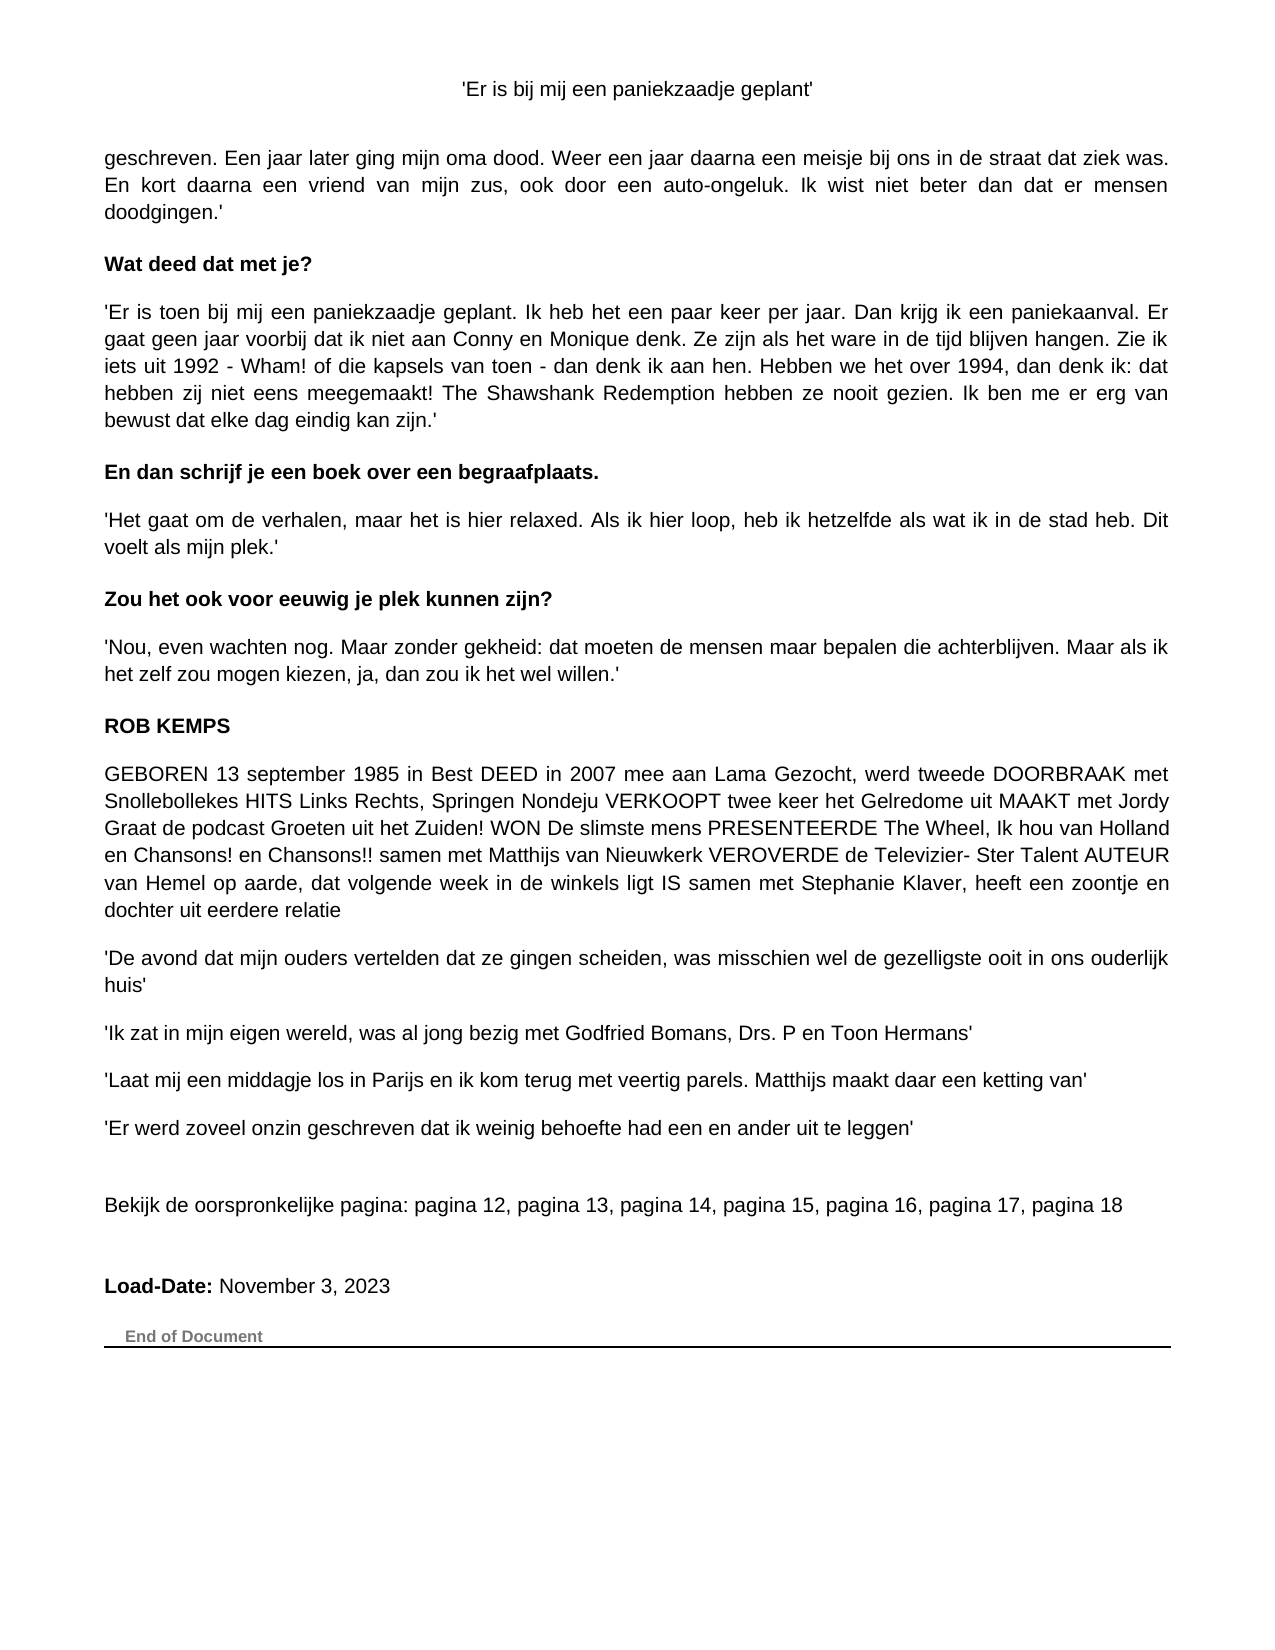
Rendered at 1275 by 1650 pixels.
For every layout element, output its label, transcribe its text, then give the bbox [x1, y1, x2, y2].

text GEBOREN 13 september 1985 in Best DEED in 2007 mee aan Lama Gezocht, werd tweede DOORBRAAK met Snollebollekes HITS Links Rechts, Springen Nondeju VERKOOPT twee keer het Gelredome uit MAAKT met Jordy Graat de podcast Groeten uit het Zuiden! WON De slimste mens PRESENTEERDE The Wheel, Ik hou van Holland en Chansons! en Chansons!! samen met Matthijs van Nieuwkerk VEROVERDE de Televizier- Ster Talent AUTEUR van Hemel op aarde, dat volgende week in de winkels ligt IS samen met Stephanie Klaver, heeft een zoontje en dochter uit eerdere relatie [104, 759, 1171, 921]
text 'Ik zat in mijn eigen wereld, was al jong bezig met Godfried Bomans, Drs. P en Toon Hermans' [104, 1017, 1171, 1044]
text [104, 142, 1171, 223]
text 'Laat mij een middagje los in Parijs en ik kom terug met veertig parels. Matthijs maakt daar een ketting van' [104, 1065, 1171, 1092]
text Wat deed dat met je? [104, 248, 1171, 276]
text Load-Date: November 3, 2023 [104, 1242, 1171, 1298]
text Zou het ook voor eeuwig je plek kunnen zijn? [104, 584, 1171, 611]
text ROB KEMPS [104, 711, 1171, 738]
text Bekijk de oorspronkelijke pagina: pagina 12, pagina 13, pagina 14, pagina 15, pagina 16, pagina 17, pagina 18 [104, 1190, 1171, 1217]
text 'De avond dat mijn ouders vertelden dat ze gingen scheiden, was misschien wel de gezelligste ooit in ons ouderlijk huis' [104, 942, 1171, 996]
text 'Er werd zoveel onzin geschreven dat ik weinig behoefte had een en ander uit te leggen' [104, 1113, 1171, 1140]
text En dan schrijf je een boek over een begraafplaats. [104, 457, 1171, 484]
text 'Nou, even wachten nog. Maar zonder gekheid: dat moeten de mensen maar bepalen die achterblijven. Maar als ik het zelf zou mogen kiezen, ja, dan zou ik het wel willen.' [104, 632, 1171, 686]
text 'Er is toen bij mij een paniekzaadje geplant. Ik heb het een paar keer per jaar. Dan krijg ik een paniekaanval. Er gaat geen jaar voorbij dat ik niet aan Conny en Monique denk. Ze zijn als het ware in de tijd blijven hangen. Zie ik iets uit 1992 - Wham! of die kapsels van toen - dan denk ik aan hen. Hebben we het over 1994, dan denk ik: dat hebben zij niet eens meegemaakt! The Shawshank Redemption hebben ze nooit gezien. Ik ben me er erg van bewust dat elke dag eindig kan zijn.' [104, 296, 1171, 432]
text 'Het gaat om de verhalen, maar het is hier relaxed. Als ik hier loop, heb ik hetzelfde als wat ik in de stad heb. Dit voelt als mijn plek.' [104, 505, 1171, 559]
text End of Document [125, 1326, 1171, 1346]
